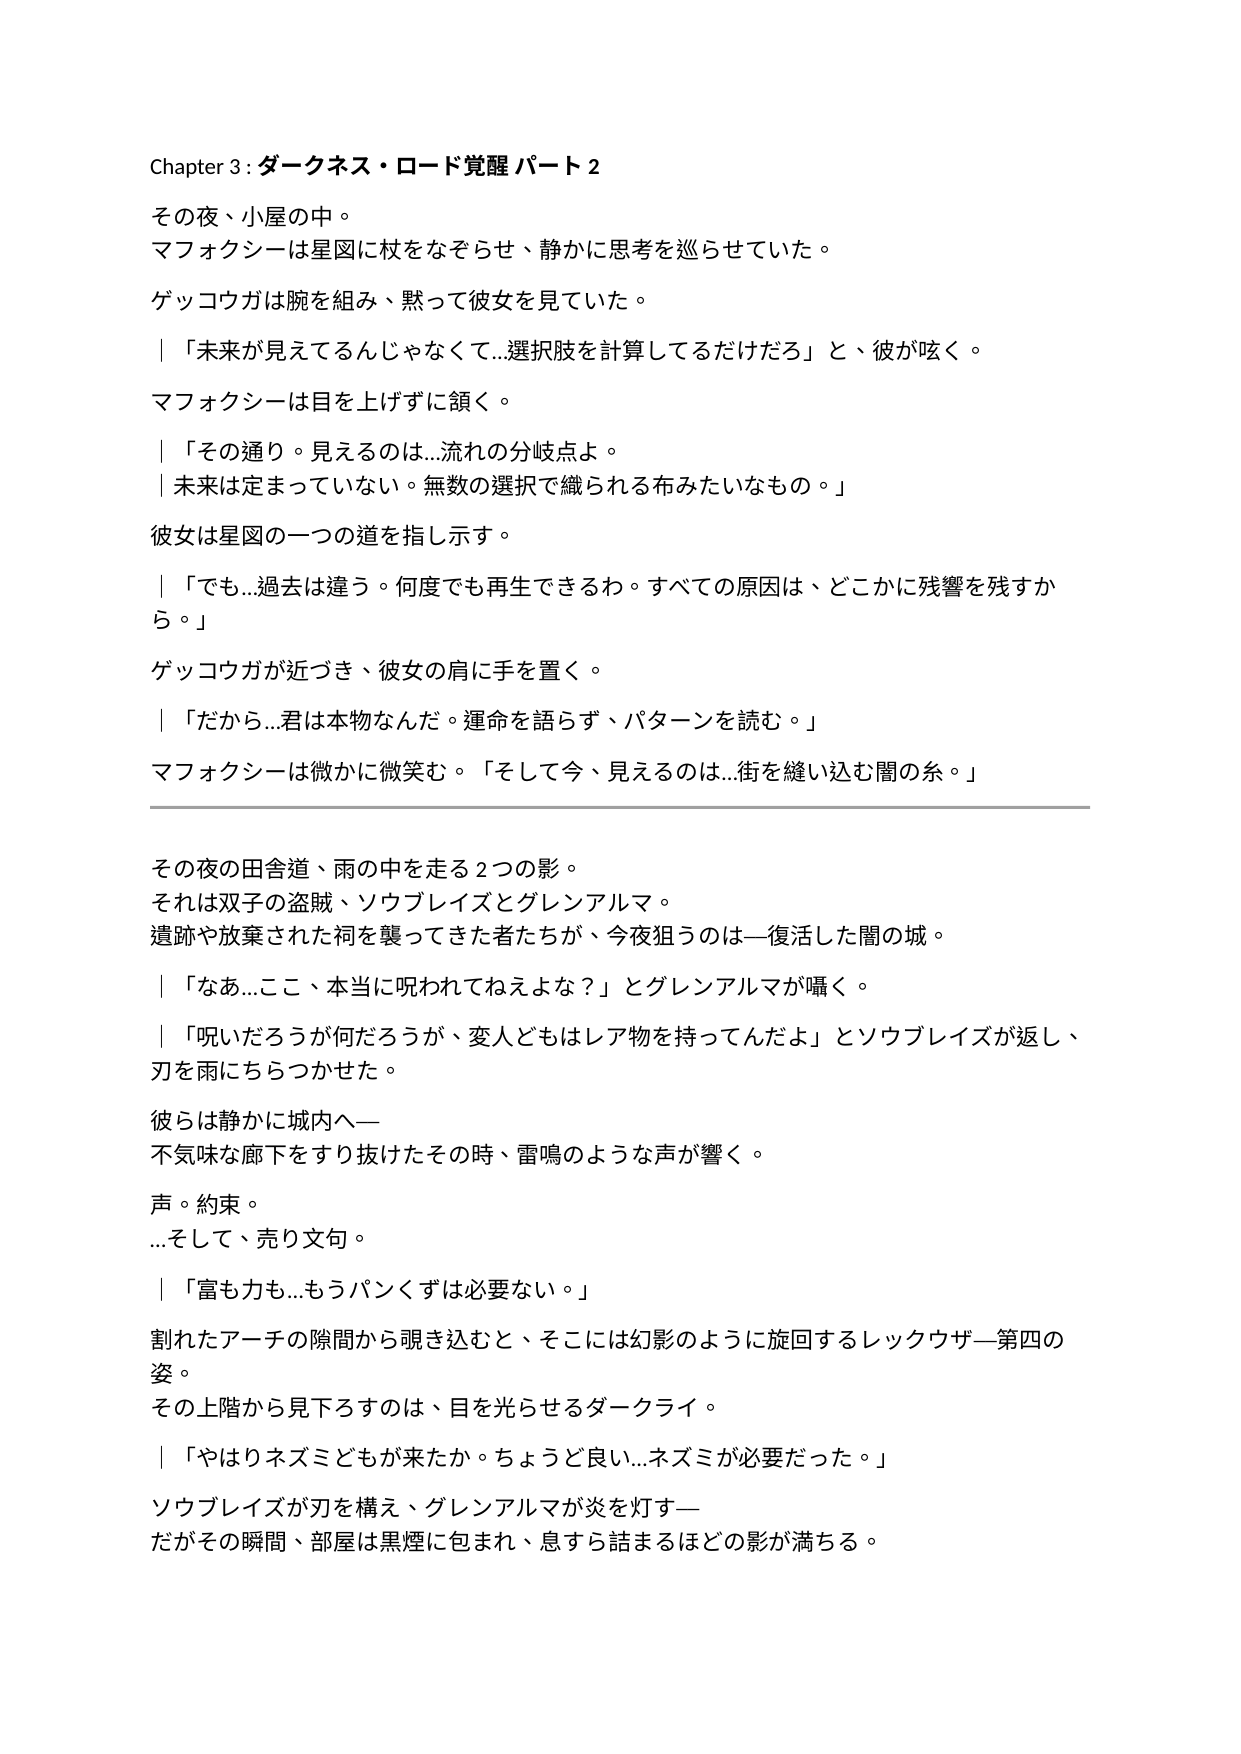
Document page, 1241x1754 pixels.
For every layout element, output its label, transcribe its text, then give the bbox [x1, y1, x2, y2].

text マフォクシーは微かに微笑む。「そして今、見えるのは…街を縫い込む闇の糸。」 [150, 755, 1090, 787]
text ゲッコウガが近づき、彼女の肩に手を置く。 [150, 654, 1090, 686]
text ｜「なあ…ここ、本当に呪われてねえよな？」とグレンアルマが囁く。 [150, 971, 1090, 1002]
text その夜、小屋の中。 マフォクシーは星図に杖をなぞらせ、静かに思考を巡らせていた。 [150, 200, 1090, 265]
text ゲッコウガは腕を組み、黙って彼女を見ていた。 [150, 284, 1090, 316]
text ｜「だから…君は本物なんだ。運命を語らず、パターンを読む。」 [150, 705, 1090, 736]
text 声。約束。 …そして、売り文句。 [150, 1189, 1090, 1254]
text 彼らは静かに城内へ── 不気味な廊下をすり抜けたその時、雷鳴のような声が響く。 [150, 1105, 1090, 1170]
text ｜「呪いだろうが何だろうが、変人どもはレア物を持ってんだよ」とソウブレイズが返し、刃を雨にちらつかせた。 [150, 1021, 1090, 1086]
text ｜「やはりネズミどもが来たか。ちょうど良い…ネズミが必要だった。」 [150, 1442, 1090, 1473]
text ソウブレイズが刃を構え、グレンアルマが炎を灯す── だがその瞬間、部屋は黒煙に包まれ、息すら詰まるほどの影が満ちる。 [150, 1492, 1090, 1557]
text Chapter 3 : ダークネス・ロード覚醒 パート2 [150, 150, 1090, 181]
text その夜の田舎道、雨の中を走る2つの影。 それは双子の盗賊、ソウブレイズとグレンアルマ。 遺跡や放棄された祠を襲ってきた者たちが、今夜狙うのは──復活した闇の城。 [150, 853, 1090, 951]
text ｜「でも…過去は違う。何度でも再生できるわ。すべての原因は、どこかに残響を残すから。」 [150, 570, 1090, 635]
text マフォクシーは目を上げずに頷く。 [150, 385, 1090, 417]
text ｜「未来が見えてるんじゃなくて…選択肢を計算してるだけだろ」と、彼が呟く。 [150, 335, 1090, 366]
text ｜「その通り。見えるのは…流れの分岐点よ。 ｜未来は定まっていない。無数の選択で織られる布みたいなもの。」 [150, 436, 1090, 501]
text ｜「富も力も…もうパンくずは必要ない。」 [150, 1273, 1090, 1305]
text 割れたアーチの隙間から覗き込むと、そこには幻影のように旋回するレックウザ──第四の姿。 その上階から見下ろすのは、目を光らせるダークライ。 [150, 1324, 1090, 1423]
text 彼女は星図の一つの道を指し示す。 [150, 520, 1090, 551]
